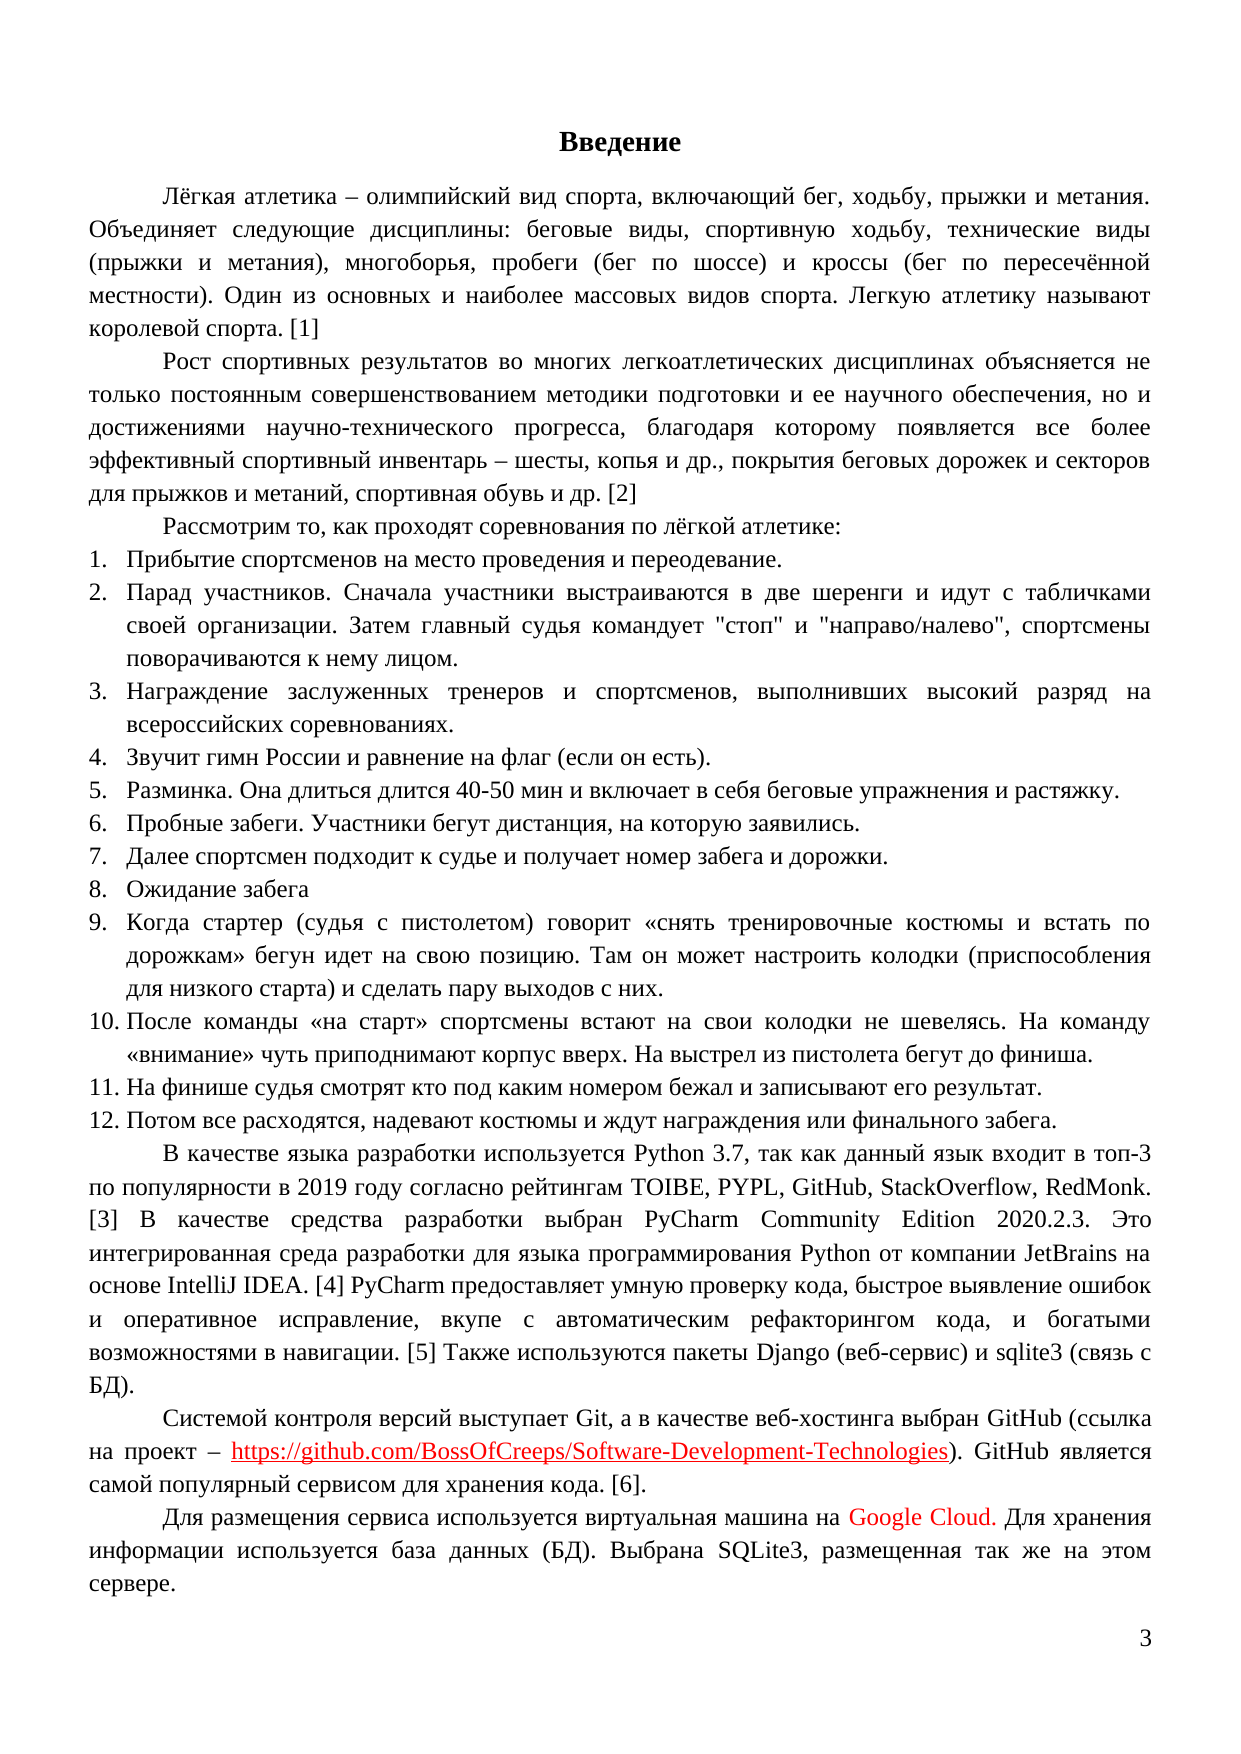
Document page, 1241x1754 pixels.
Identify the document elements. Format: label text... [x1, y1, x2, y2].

text В качестве языка разработки используется Python 3.7, так как данный язык входит в топ-3 по популярности в 2019 году согласно рейтингам TOIBE, PYPL, GitHub, StackOverflow, RedMonk. [3] В качестве средства разработки выбран PyCharm Community Edition 2020.2.3. Это интегрированная среда разработки для языка программирования Python от компании JetBrains на основе IntelliJ IDEA. [4] PyCharm предоставляет умную проверку кода, быстрое выявление ошибок и оперативное исправление, вкупе с автоматическим рефакторингом кода, и богатыми возможностями в навигации. [5] Также используются пакеты Django (веб-сервис) и sqlite3 (связь с БД). [89, 1138, 1152, 1398]
list Далее спортсмен подходит к судье и получает номер забега и дорожки. [89, 841, 1152, 870]
list Разминка. Она длиться длится 40-50 мин и включает в себя беговые упражнения и растяжку. [89, 775, 1152, 804]
list Когда стартер (судья с пистолетом) говорит «снять тренировочные костюмы и встать по дорожкам» бегун идет на свою позицию. Там он может настроить колодки (приспособления для низкого старта) и сделать пару выходов с них. [89, 907, 1152, 1002]
list После команды «на старт» спортсмены встают на свои колодки не шевелясь. На команду «внимание» чуть приподнимают корпус вверх. На выстрел из пистолета бегут до финиша. [89, 1006, 1152, 1068]
list Награждение заслуженных тренеров и спортсменов, выполнивших высокий разряд на всероссийских соревнованиях. [89, 676, 1152, 738]
list Потом все расходятся, надевают костюмы и ждут награждения или финального забега. [89, 1106, 1152, 1134]
list Пробные забеги. Участники бегут дистанция, на которую заявились. [89, 808, 1152, 837]
text Рост спортивных результатов во многих легкоатлетических дисциплинах объясняется не только постоянным совершенствованием методики подготовки и ее научного обеспечения, но и достижениями научно-технического прогресса, благодаря которому появляется все более эффективный спортивный инвентарь – шесты, копья и др., покрытия беговых дорожек и секторов для прыжков и метаний, спортивная обувь и др. [2] [89, 346, 1152, 507]
list Звучит гимн России и равнение на флаг (если он есть). [89, 742, 1152, 771]
text Для размещения сервиса используется виртуальная машина на Google Cloud. Для хранения информации используется база данных (БД). Выбрана SQLite3, размещенная так же на этом сервере. [89, 1502, 1152, 1597]
list На финише судья смотрят кто под каким номером бежал и записывают его результат. [89, 1072, 1152, 1101]
list Прибытие спортсменов на место проведения и переодевание. [89, 544, 1152, 573]
list Парад участников. Сначала участники выстраиваются в две шеренги и идут с табличками своей организации. Затем главный судья командует "стоп" и "направо/налево", спортсмены поворачиваются к нему лицом. [89, 577, 1152, 672]
subtitle Введение [89, 124, 1152, 158]
list Ожидание забега [89, 874, 1152, 903]
text Системой контроля версий выступает Git, а в качестве веб-хостинга выбран GitHub (ссылка на проект – https://github.com/BossOfCreeps/Software-Development-Technologies). GitHub является самой популярный сервисом для хранения кода. [6]. [89, 1403, 1152, 1497]
text Лёгкая атлетика – олимпийский вид спорта, включающий бег, ходьбу, прыжки и метания. Объединяет следующие дисциплины: беговые виды, спортивную ходьбу, технические виды (прыжки и метания), многоборья, пробеги (бег по шоссе) и кроссы (бег по пересечённой местности). Один из основных и наиболее массовых видов спорта. Легкую атлетику называют королевой спорта. [1] [89, 181, 1152, 342]
text Рассмотрим то, как проходят соревнования по лёгкой атлетике: [89, 511, 1152, 540]
